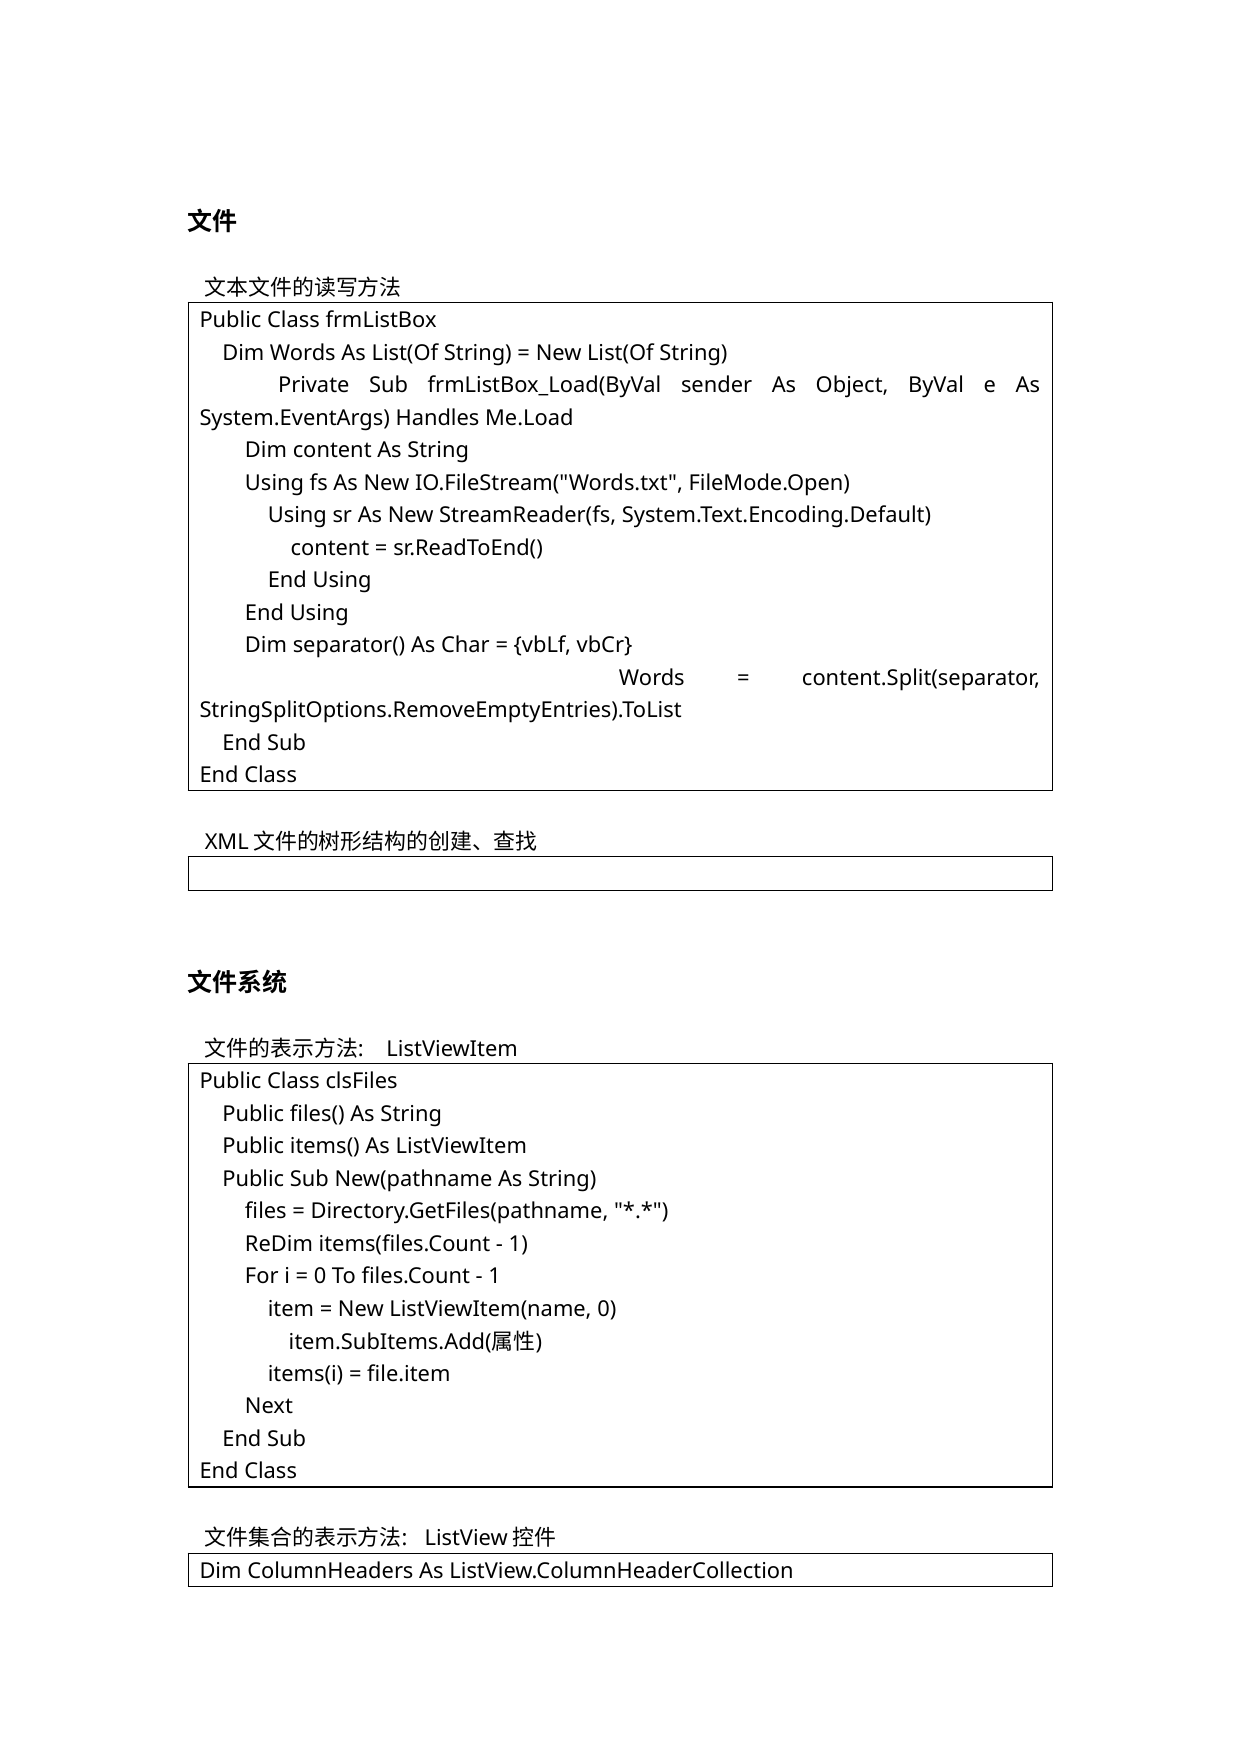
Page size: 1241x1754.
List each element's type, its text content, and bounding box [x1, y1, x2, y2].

table_header Public Class clsFiles Public files() As String Public items() As ListViewItem Public Sub New(pathname As String) files = Directory.GetFiles(pathname, "*.*") ReDim items(files.Count - 1) For i = 0 To files.Count - 1 item = New ListViewItem(name, 0) item.SubItems.Add(属性) items(i) = file.item Next End Sub End Class [189, 1064, 1052, 1486]
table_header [189, 1554, 1052, 1586]
subtitle 文件系统 [187, 948, 1053, 1013]
text 文件的表示方法: ListViewItem [187, 1030, 1053, 1063]
table_header Public Class frmListBox Dim Words As List(Of String) = New List(Of String) Private Sub frmListBox_Load(ByVal sender As Object, ByVal e As System.EventArgs) Handles Me.Load Dim content As String Using fs As New IO.FileStream("Words.txt", FileMode.Open) Using sr As New StreamReader(fs, System.Text.Encoding.Default) content = sr.ReadToEnd() End Using End Using Dim separator() As Char = {vbLf, vbCr} Words = content.Split(separator, StringSplitOptions.RemoveEmptyEntries).ToList End Sub End Class [189, 303, 1052, 790]
text XML文件的树形结构的创建、查找 [187, 824, 1053, 856]
text 文本文件的读写方法 [187, 269, 1053, 302]
table_header [189, 857, 1052, 890]
text 文件集合的表示方法: ListView控件 [187, 1520, 1053, 1552]
subtitle 文件 [187, 187, 1053, 252]
